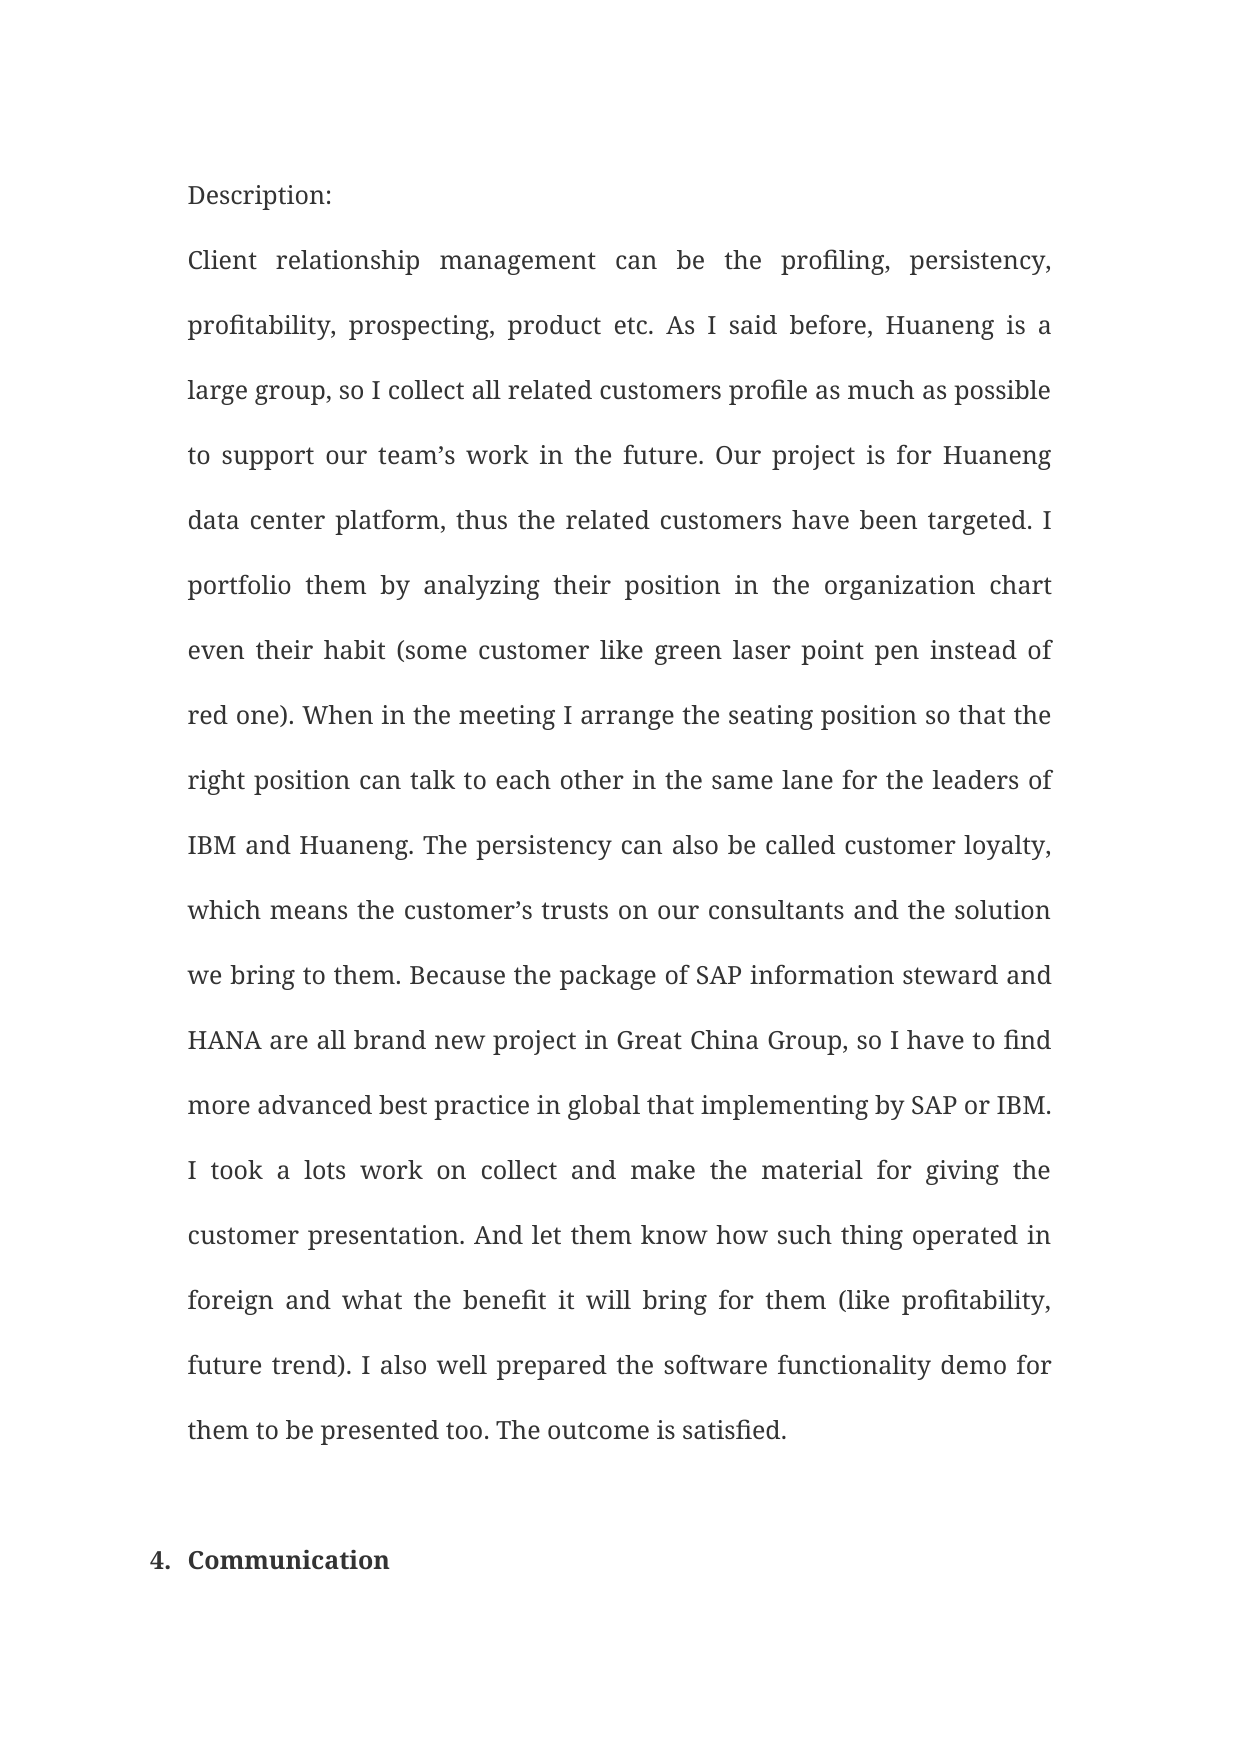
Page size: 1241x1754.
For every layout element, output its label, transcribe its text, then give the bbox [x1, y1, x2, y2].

text Client relationship management can be the profiling, persistency, profitability, prospecting, product etc. As I said before, Huaneng is a large group, so I collect all related customers profile as much as possible to support our team’s work in the future. Our project is for Huaneng data center platform, thus the related customers have been targeted. I portfolio them by analyzing their position in the organization chart even their habit (some customer like green laser point pen instead of red one). When in the meeting I arrange the seating position so that the right position can talk to each other in the same lane for the leaders of IBM and Huaneng. The persistency can also be called customer loyalty, which means the customer’s trusts on our consultants and the solution we bring to them. Because the package of SAP information steward and HANA are all brand new project in Great China Group, so I have to find more advanced best practice in global that implementing by SAP or IBM. I took a lots work on collect and make the material for giving the customer presentation. And let them know how such thing operated in foreign and what the benefit it will bring for them (like profitability, future trend). I also well prepared the software functionality demo for them to be presented too. The outcome is satisfied. [187, 227, 1053, 1462]
list Communication [150, 1527, 1053, 1592]
text Description: [187, 162, 1053, 227]
